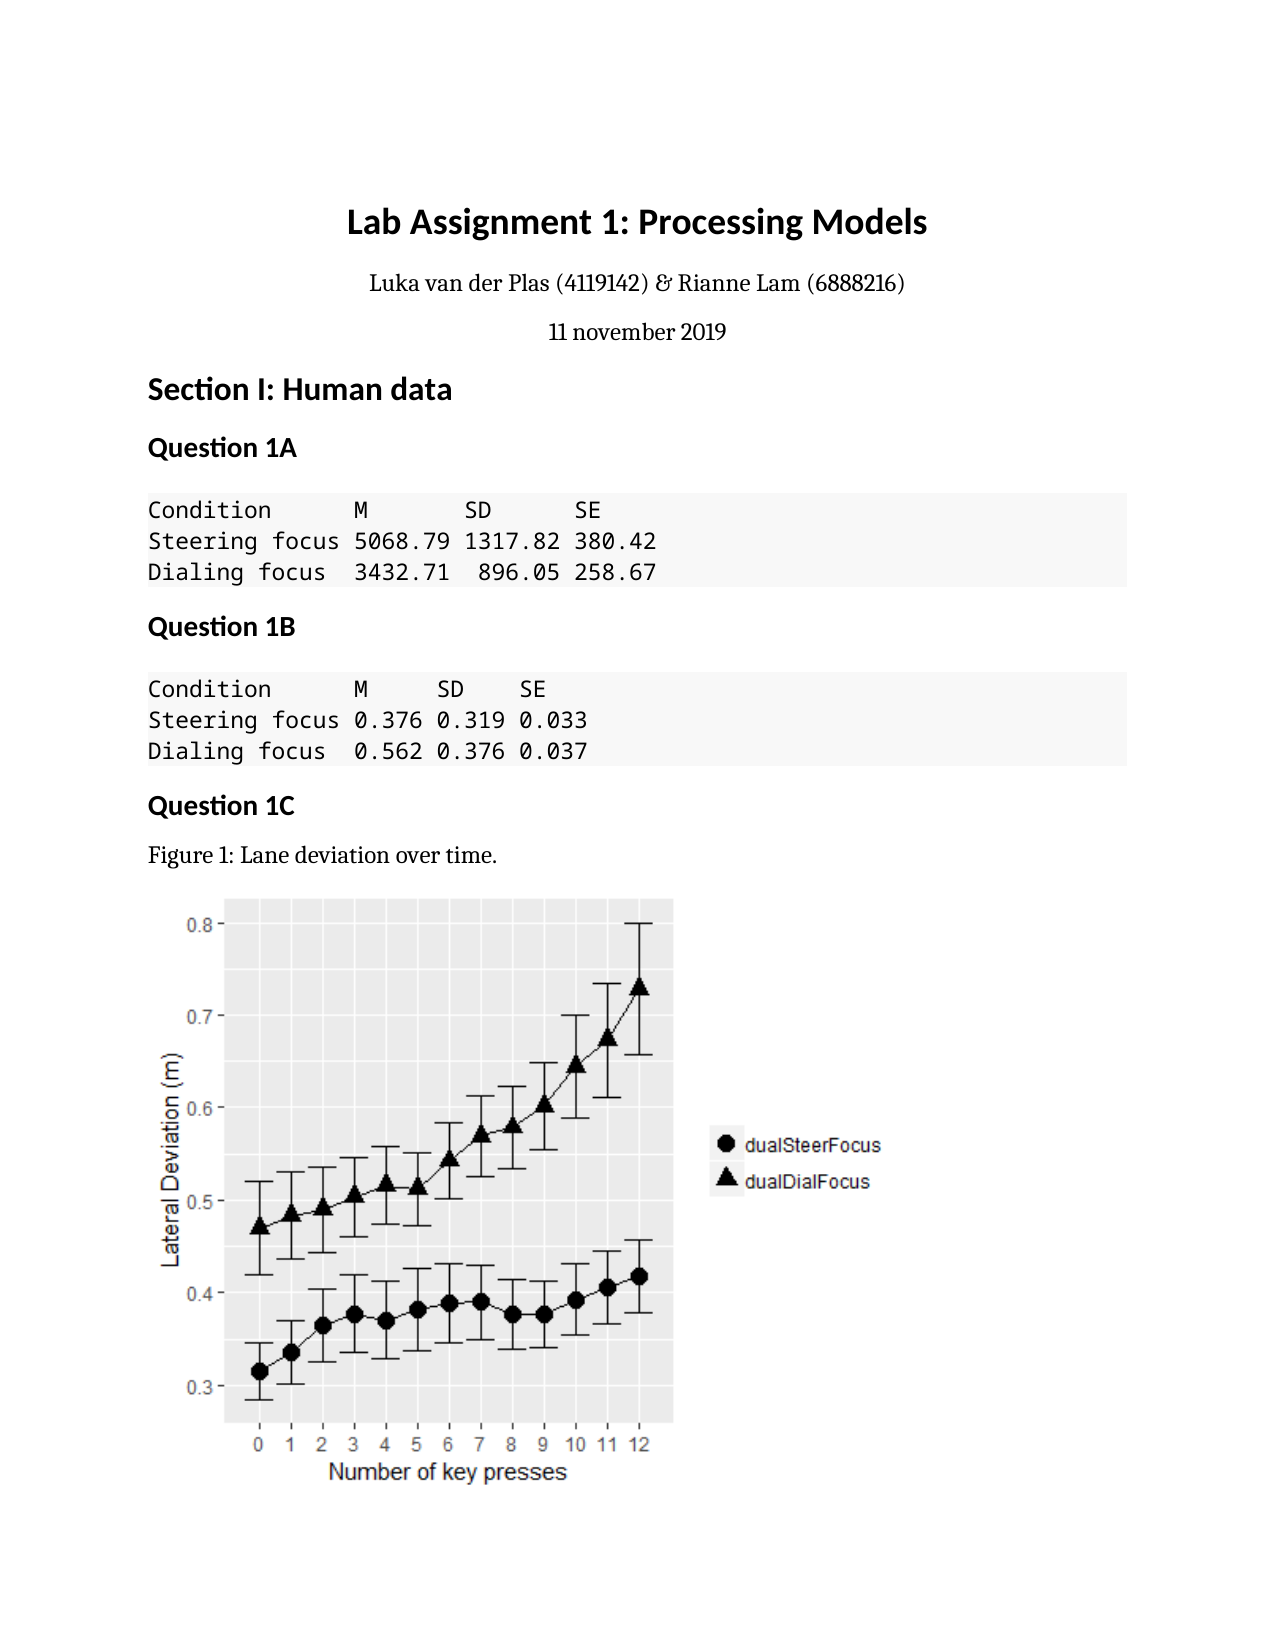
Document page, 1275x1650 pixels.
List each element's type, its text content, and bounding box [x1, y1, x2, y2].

text 11 november 2019 [148, 318, 1127, 347]
subtitle Question 1C [148, 787, 1127, 823]
picture [147, 888, 906, 1496]
text Condition M SD SE Steering focus 0.376 0.319 0.033 Dialing focus 0.562 0.376 0.037 [148, 672, 1127, 766]
text Condition M SD SE Steering focus 5068.79 1317.82 380.42 Dialing focus 3432.71 896.05 258.67 [148, 493, 1127, 587]
text Figure 1: Lane deviation over time. [148, 841, 1127, 870]
text Luka van der Plas (4119142) & Rianne Lam (6888216) [148, 268, 1127, 297]
subtitle Question 1B [148, 608, 1127, 644]
subtitle Question 1A [148, 429, 1127, 465]
title Lab Assignment 1: Processing Models [148, 198, 1127, 243]
subtitle Section I: Human data [148, 368, 1127, 408]
